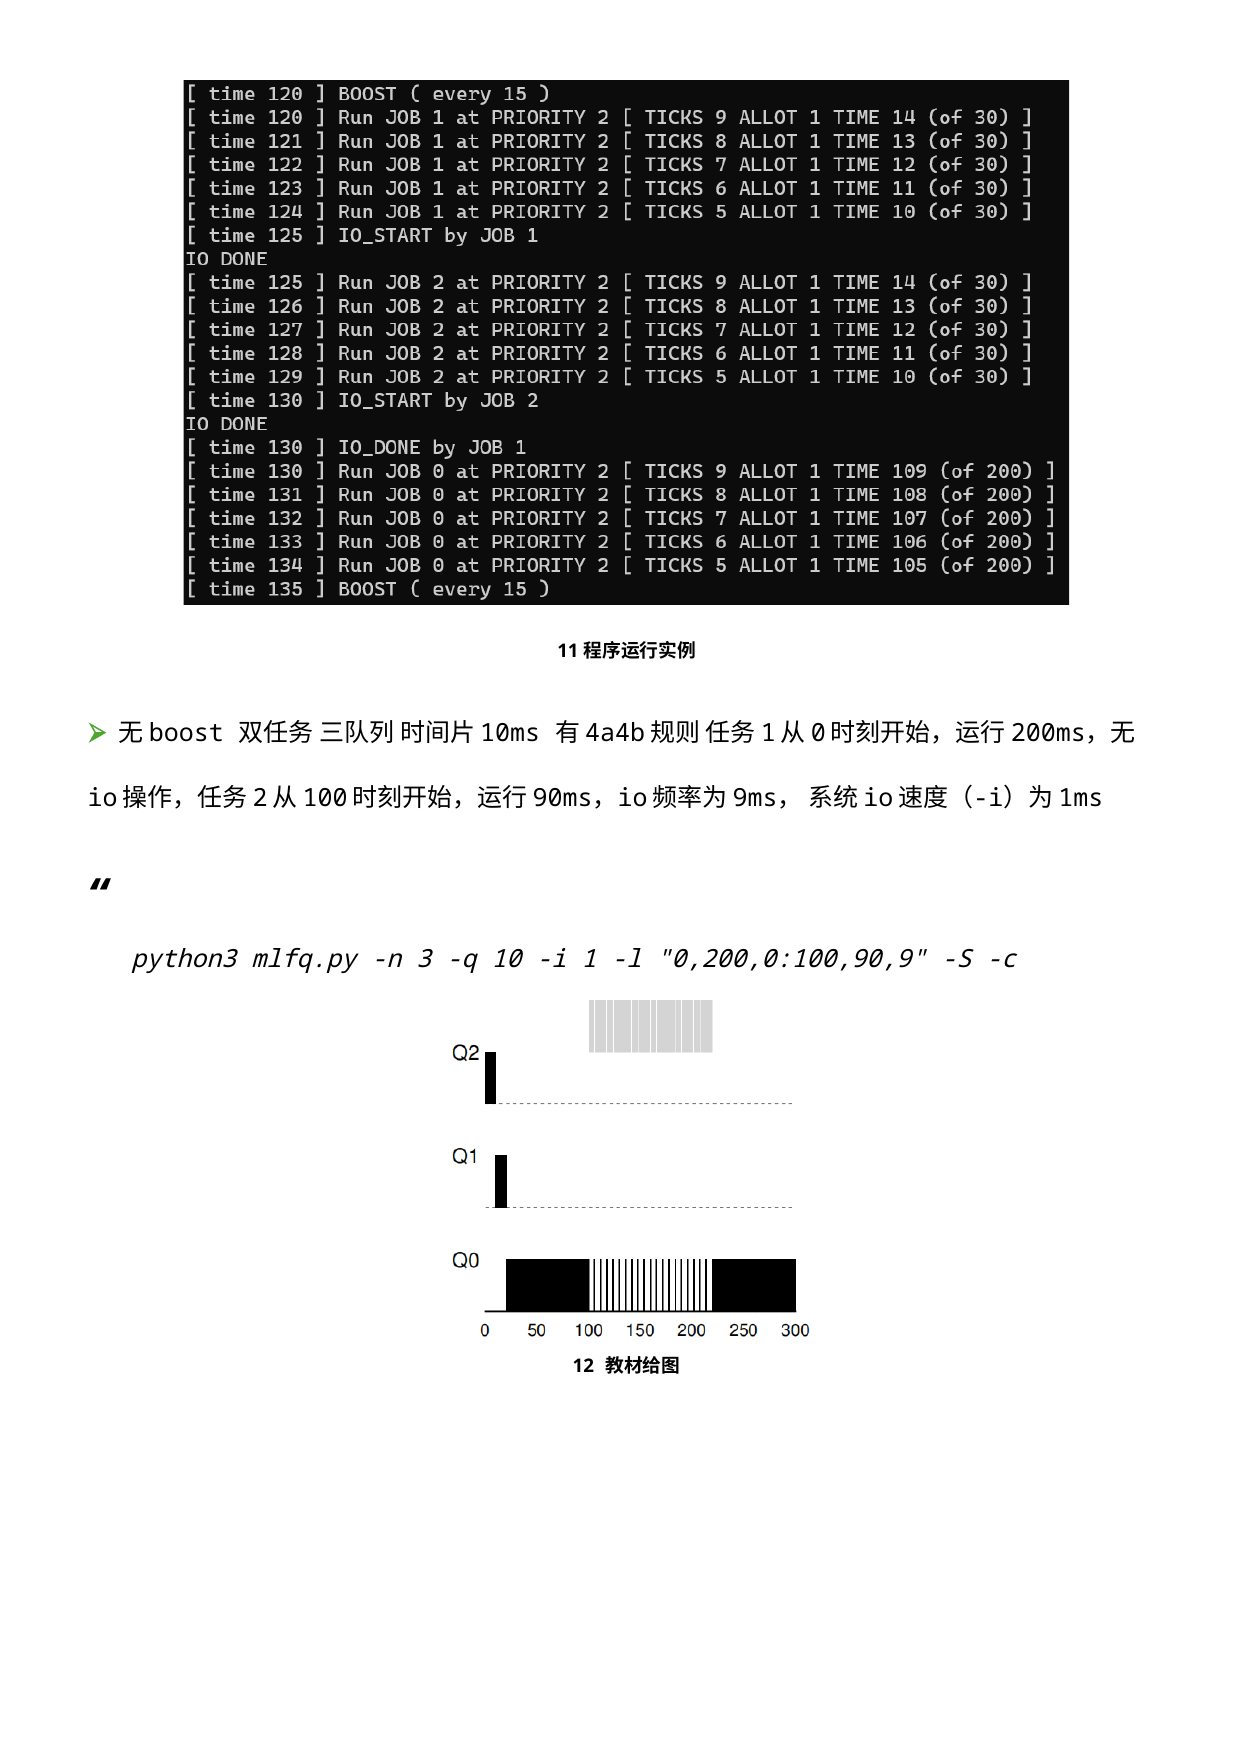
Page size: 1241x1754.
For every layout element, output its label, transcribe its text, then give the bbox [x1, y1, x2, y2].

list 无boost 双任务 三队列 时间片10ms 有4a4b规则 任务1从0时刻开始，运行200ms，无io操作，任务2从100时刻开始，运行90ms，io频率为9ms， 系统io速度（-i）为1ms [87, 698, 1165, 828]
picture [183, 80, 1070, 605]
list 11 程序运行实例 [87, 633, 1165, 666]
list python3 mlfq.py -n 3 -q 10 -i 1 -l "0,200,0:100,90,9" -S -c [87, 926, 1165, 991]
picture [433, 990, 820, 1346]
list “ [87, 861, 1165, 926]
list 12 教材给图 [87, 1348, 1165, 1381]
